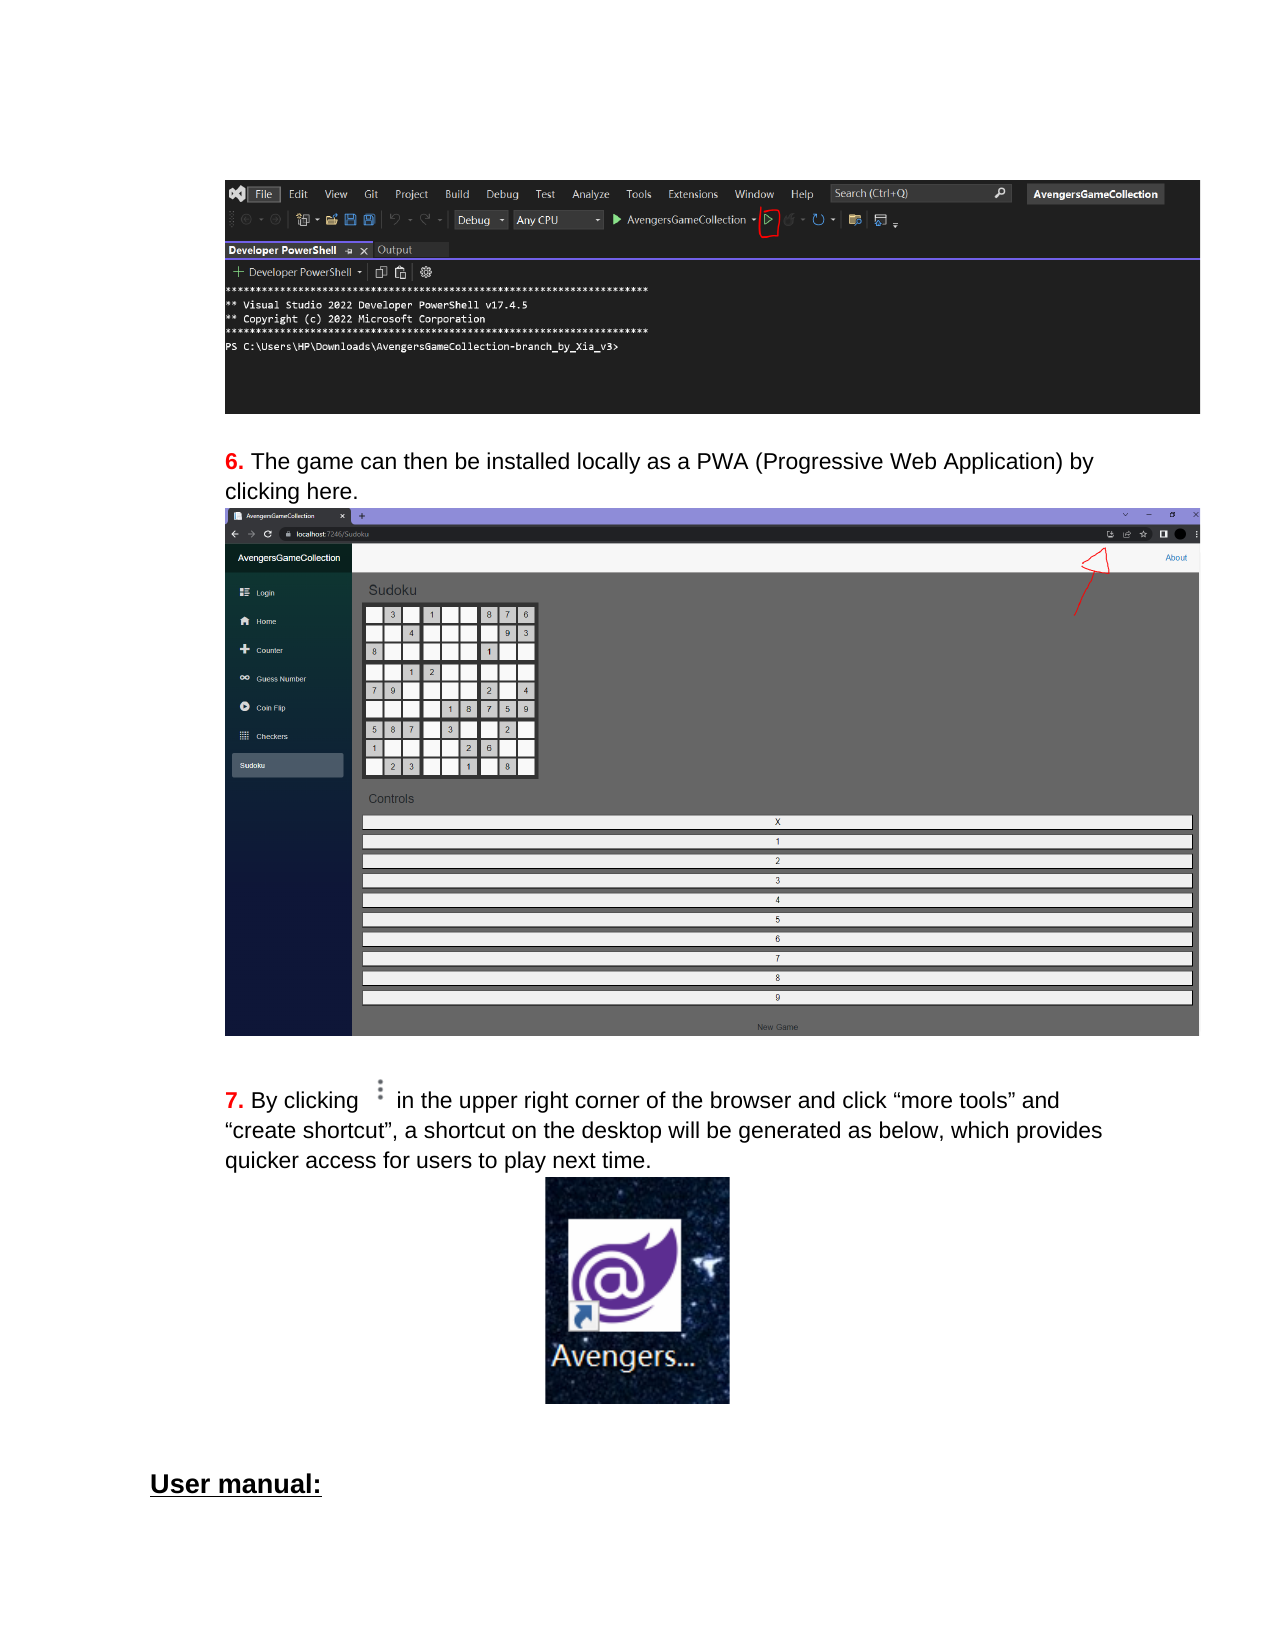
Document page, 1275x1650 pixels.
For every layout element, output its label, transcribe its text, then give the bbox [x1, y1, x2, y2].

picture [545, 1177, 730, 1404]
picture [225, 508, 1200, 1036]
picture [225, 180, 1200, 414]
text 6. The game can then be installed locally as a PWA (Progressive Web Application) by clicking here. [225, 448, 1125, 504]
text 7. By clicking in the upper right corner of the browser and click “more tools” and “create shortcut”, a shortcut on the desktop will be generated as below, which provides quicker access for users to play next time. [225, 1069, 1125, 1173]
picture [365, 1069, 397, 1109]
text User manual: [150, 1468, 1125, 1499]
